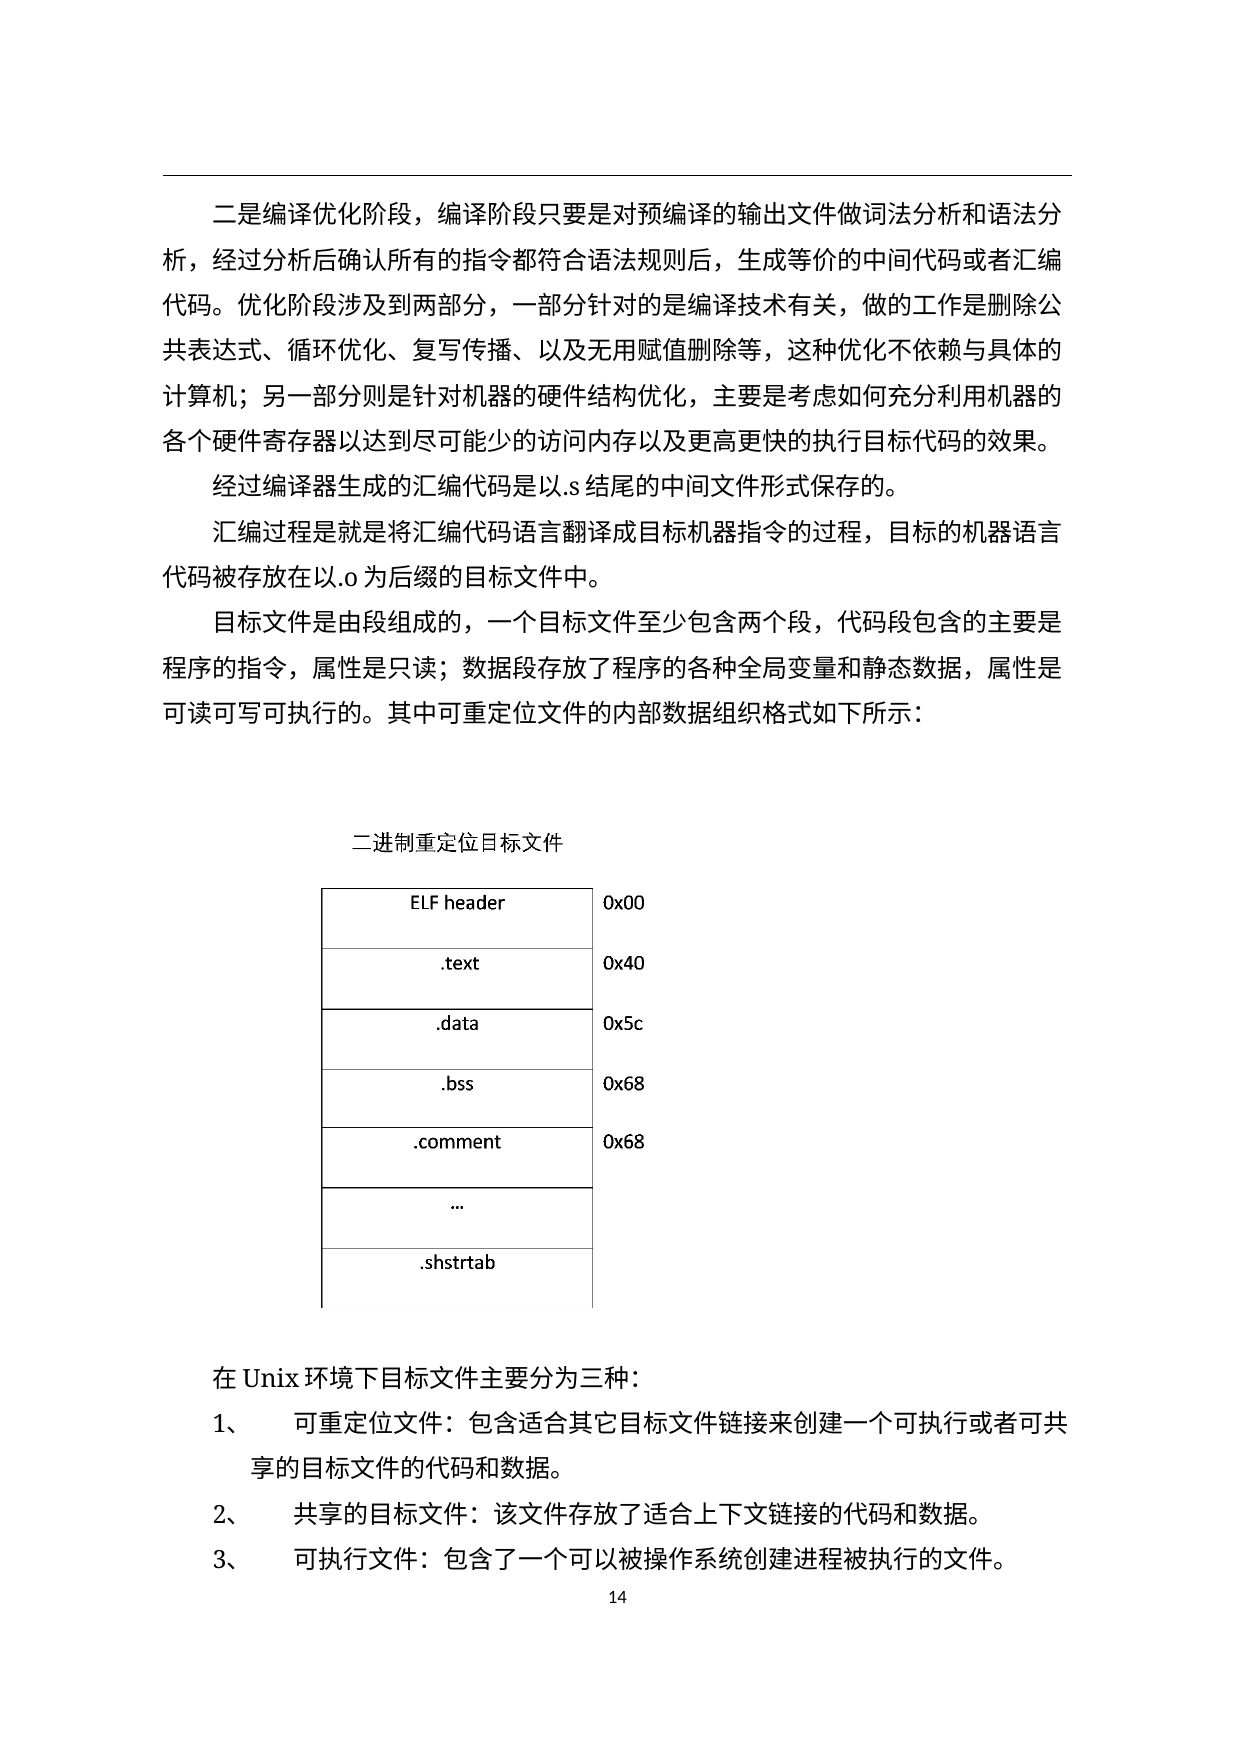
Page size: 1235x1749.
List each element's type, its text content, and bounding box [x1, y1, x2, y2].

picture [212, 738, 1113, 1308]
text 经过编译器生成的汇编代码是以.s结尾的中间文件形式保存的。 [162, 467, 1072, 503]
list 可重定位文件：包含适合其它目标文件链接来创建一个可执行或者可共享的目标文件的代码和数据。 [212, 1404, 1072, 1485]
text 汇编过程是就是将汇编代码语言翻译成目标机器指令的过程，目标的机器语言代码被存放在以.o为后缀的目标文件中。 [162, 512, 1072, 594]
list 可执行文件：包含了一个可以被操作系统创建进程被执行的文件。 [212, 1539, 1072, 1576]
list 共享的目标文件：该文件存放了适合上下文链接的代码和数据。 [212, 1494, 1072, 1531]
text 目标文件是由段组成的，一个目标文件至少包含两个段，代码段包含的主要是程序的指令，属性是只读；数据段存放了程序的各种全局变量和静态数据，属性是可读可写可执行的。其中可重定位文件的内部数据组织格式如下所示： [162, 603, 1072, 729]
text 在Unix环境下目标文件主要分为三种： [162, 1358, 1072, 1394]
